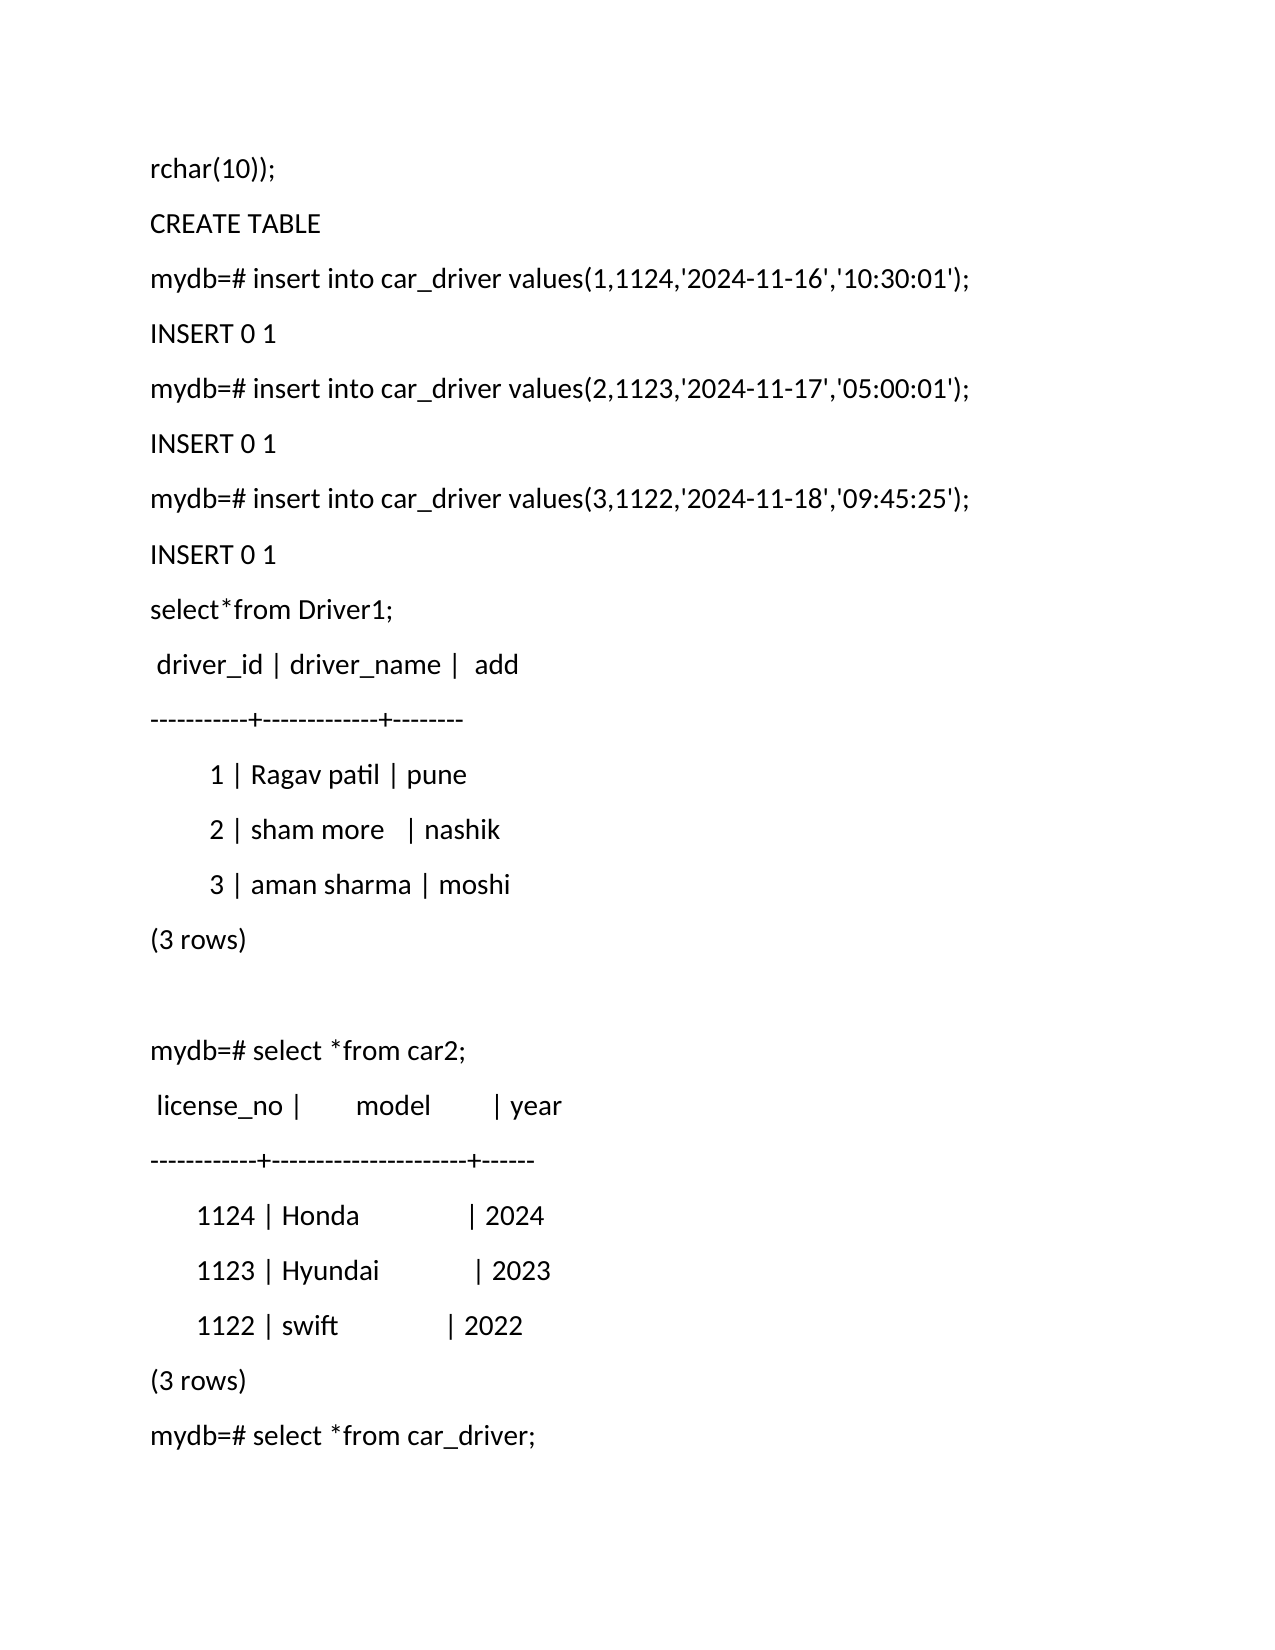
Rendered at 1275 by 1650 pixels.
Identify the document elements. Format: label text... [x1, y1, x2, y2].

text mydb=# select *from car_driver; [150, 1417, 1125, 1453]
text select*from Driver1; [150, 591, 1125, 626]
text 1 | Ragav patil | pune [150, 756, 1125, 792]
text mydb=# select *from car2; [150, 1032, 1125, 1067]
text INSERT 0 1 [150, 536, 1125, 571]
text INSERT 0 1 [150, 426, 1125, 461]
text (3 rows) [150, 1362, 1125, 1398]
text mydb=# insert into car_driver values(2,1123,'2024-11-17','05:00:01'); [150, 370, 1125, 406]
text rchar(10)); [150, 150, 1125, 186]
text license_no | model | year [150, 1087, 1125, 1122]
text driver_id | driver_name | add [150, 646, 1125, 682]
text ------------+----------------------+------ [150, 1142, 1125, 1177]
text INSERT 0 1 [150, 315, 1125, 351]
text 1123 | Hyundai | 2023 [150, 1252, 1125, 1288]
text CREATE TABLE [150, 205, 1125, 241]
text -----------+-------------+-------- [150, 701, 1125, 737]
text mydb=# insert into car_driver values(3,1122,'2024-11-18','09:45:25'); [150, 481, 1125, 516]
text mydb=# insert into car_driver values(1,1124,'2024-11-16','10:30:01'); [150, 260, 1125, 296]
text (3 rows) [150, 921, 1125, 957]
text 2 | sham more | nashik [150, 811, 1125, 847]
text 1124 | Honda | 2024 [150, 1197, 1125, 1233]
text 3 | aman sharma | moshi [150, 866, 1125, 902]
text 1122 | swift | 2022 [150, 1307, 1125, 1343]
